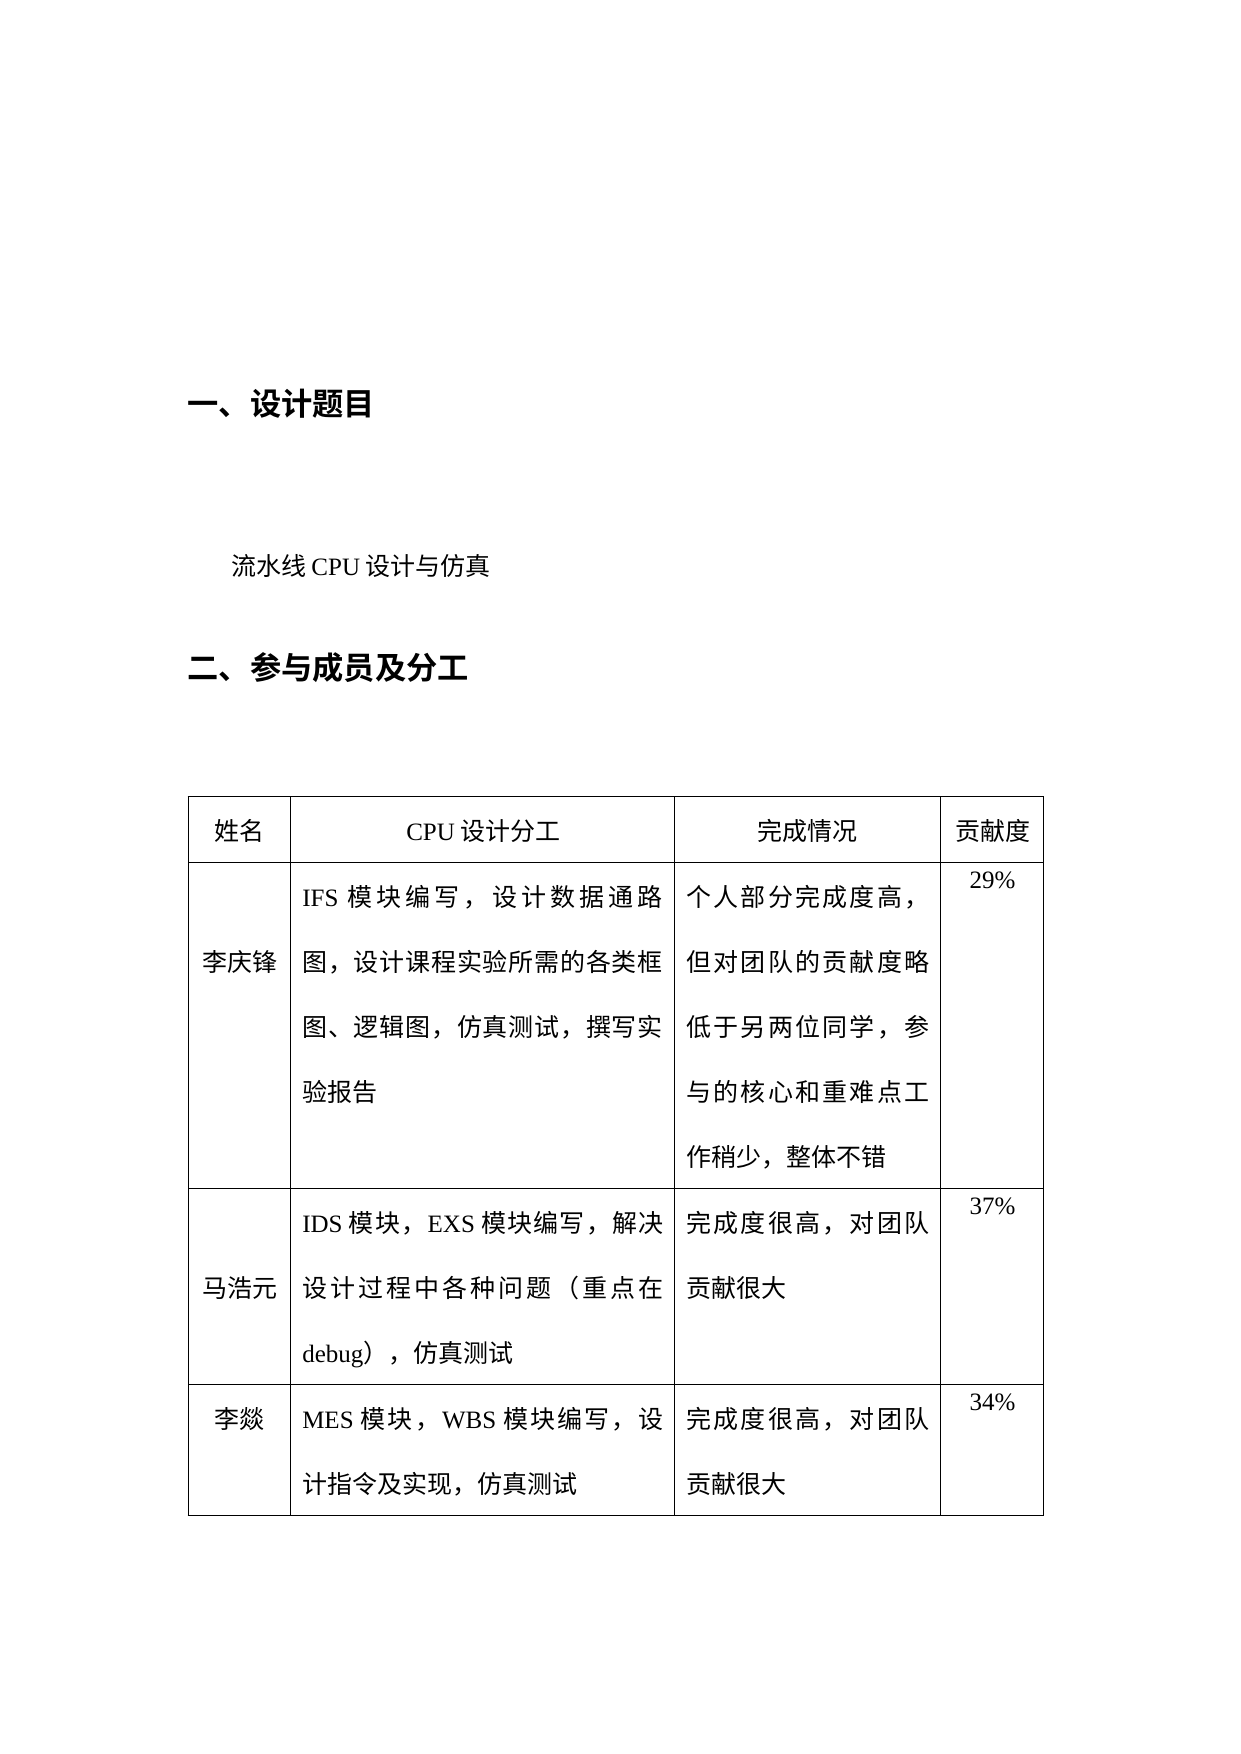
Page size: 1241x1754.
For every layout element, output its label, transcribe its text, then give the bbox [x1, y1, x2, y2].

table_cell 马浩元 [189, 1189, 290, 1384]
table_cell 完成度很高，对团队贡献很大 [675, 1189, 940, 1384]
subtitle 二、参与成员及分工 [187, 633, 1053, 698]
table_cell 29% [941, 863, 1043, 1188]
subtitle 一、设计题目 [187, 369, 1053, 434]
table_header CPU设计分工 [291, 797, 674, 862]
text 流水线CPU设计与仿真 [187, 532, 1053, 597]
table_header 姓名 [189, 797, 290, 862]
table_header 贡献度 [941, 797, 1043, 862]
table_cell 37% [941, 1189, 1043, 1384]
table_cell IFS模块编写，设计数据通路图，设计课程实验所需的各类框图、逻辑图，仿真测试，撰写实验报告 [291, 863, 674, 1188]
table_cell 个人部分完成度高，但对团队的贡献度略低于另两位同学，参与的核心和重难点工作稍少，整体不错 [675, 863, 940, 1188]
table_cell 完成度很高，对团队贡献很大 [675, 1385, 940, 1515]
table_header 完成情况 [675, 797, 940, 862]
table_cell 李燚 [189, 1385, 290, 1515]
table_cell 34% [941, 1385, 1043, 1515]
table_cell MES模块，WBS模块编写，设计指令及实现，仿真测试 [291, 1385, 674, 1515]
table_cell IDS模块，EXS模块编写，解决设计过程中各种问题（重点在debug），仿真测试 [291, 1189, 674, 1384]
table_cell 李庆锋 [189, 863, 290, 1188]
